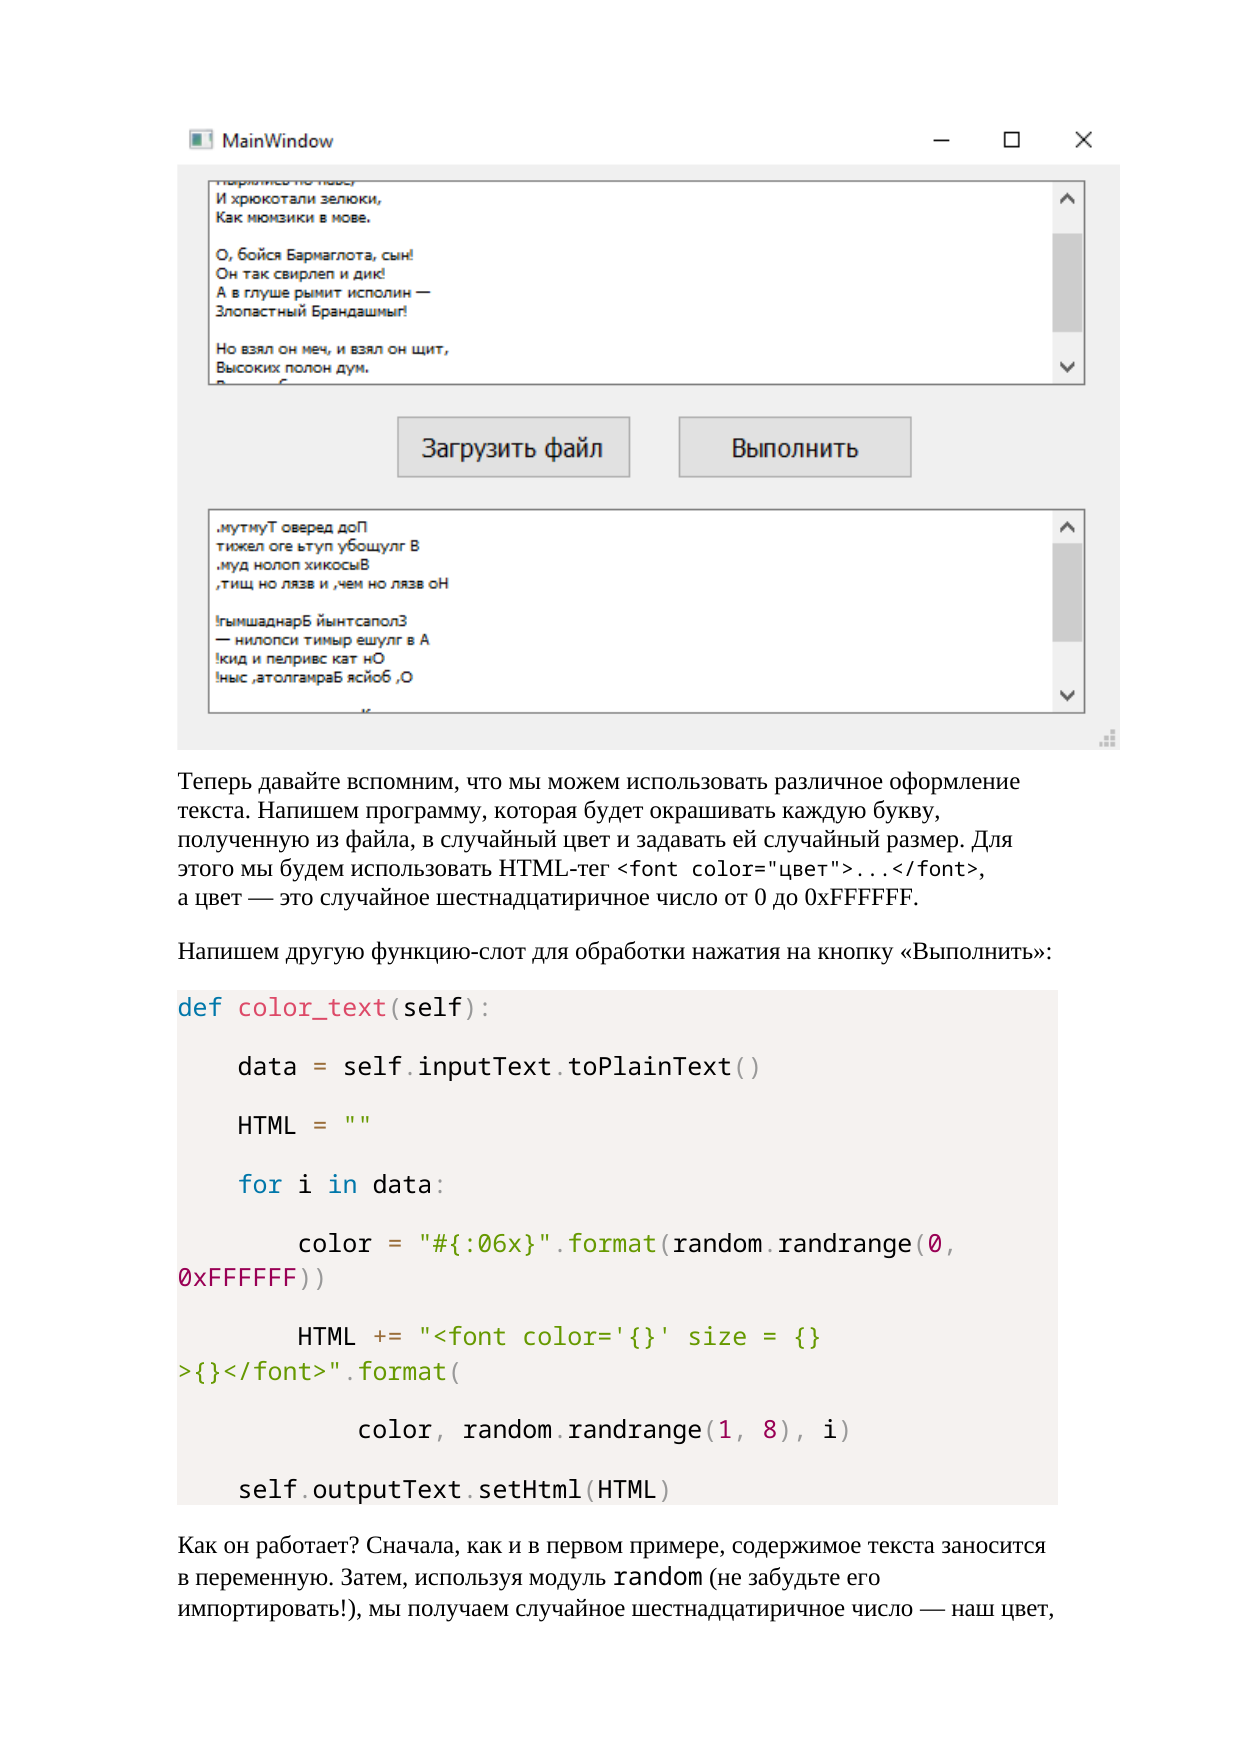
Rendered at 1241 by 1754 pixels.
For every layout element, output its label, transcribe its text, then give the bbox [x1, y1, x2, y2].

text color, random.randrange(1, 8), i) [177, 1412, 1058, 1446]
picture [177, 118, 1120, 750]
text for i in data: [177, 1167, 1058, 1201]
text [177, 1530, 1058, 1622]
text Теперь давайте вспомним, что мы можем использовать различное оформление текста. Напишем программу, которая будет окрашивать каждую букву, полученную из файла, в случайный цвет и задавать ей случайный размер. Для этого мы будем использовать HTML-тег <font color="цвет">...</font>, а цвет — это случайное шестнадцатиричное число от 0 до 0xFFFFFF. [177, 766, 1058, 911]
text HTML += "<font color='{}' size = {} >{}</font>".format( [177, 1319, 1058, 1387]
text data = self.inputText.toPlainText() [177, 1049, 1058, 1083]
text color = "#{:06x}".format(random.randrange(0, 0xFFFFFF)) [177, 1226, 1058, 1294]
text self.outputText.setHtml(HTML) [177, 1471, 1058, 1505]
text Напишем другую функцию-слот для обработки нажатия на кнопку «Выполнить»: [177, 936, 1058, 965]
text HTML = "" [177, 1108, 1058, 1142]
text def color_text(self): [177, 990, 1058, 1024]
